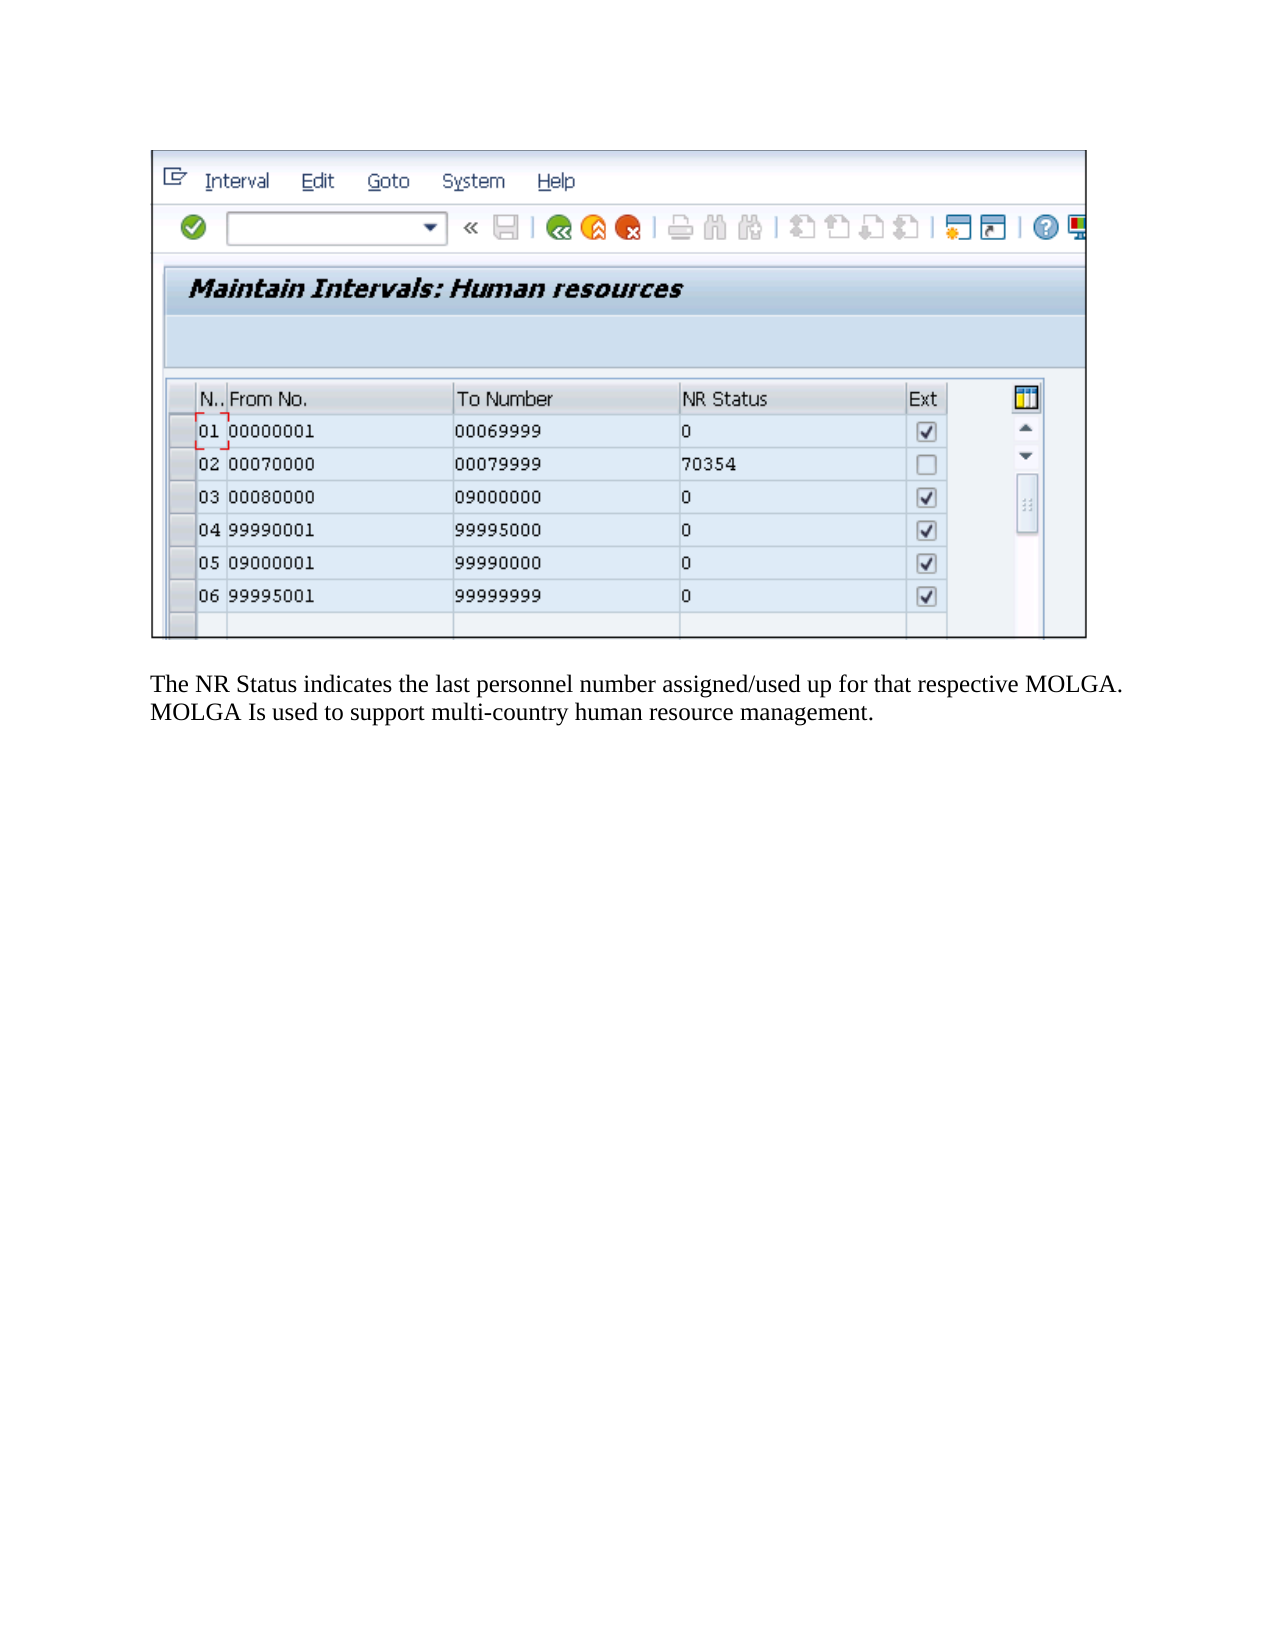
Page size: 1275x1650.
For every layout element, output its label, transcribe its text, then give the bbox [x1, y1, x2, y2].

text The NR Status indicates the last personnel number assigned/used up for that respective MOLGA. MOLGA Is used to support multi-country human resource management. [150, 669, 1125, 726]
picture [150, 150, 1087, 640]
